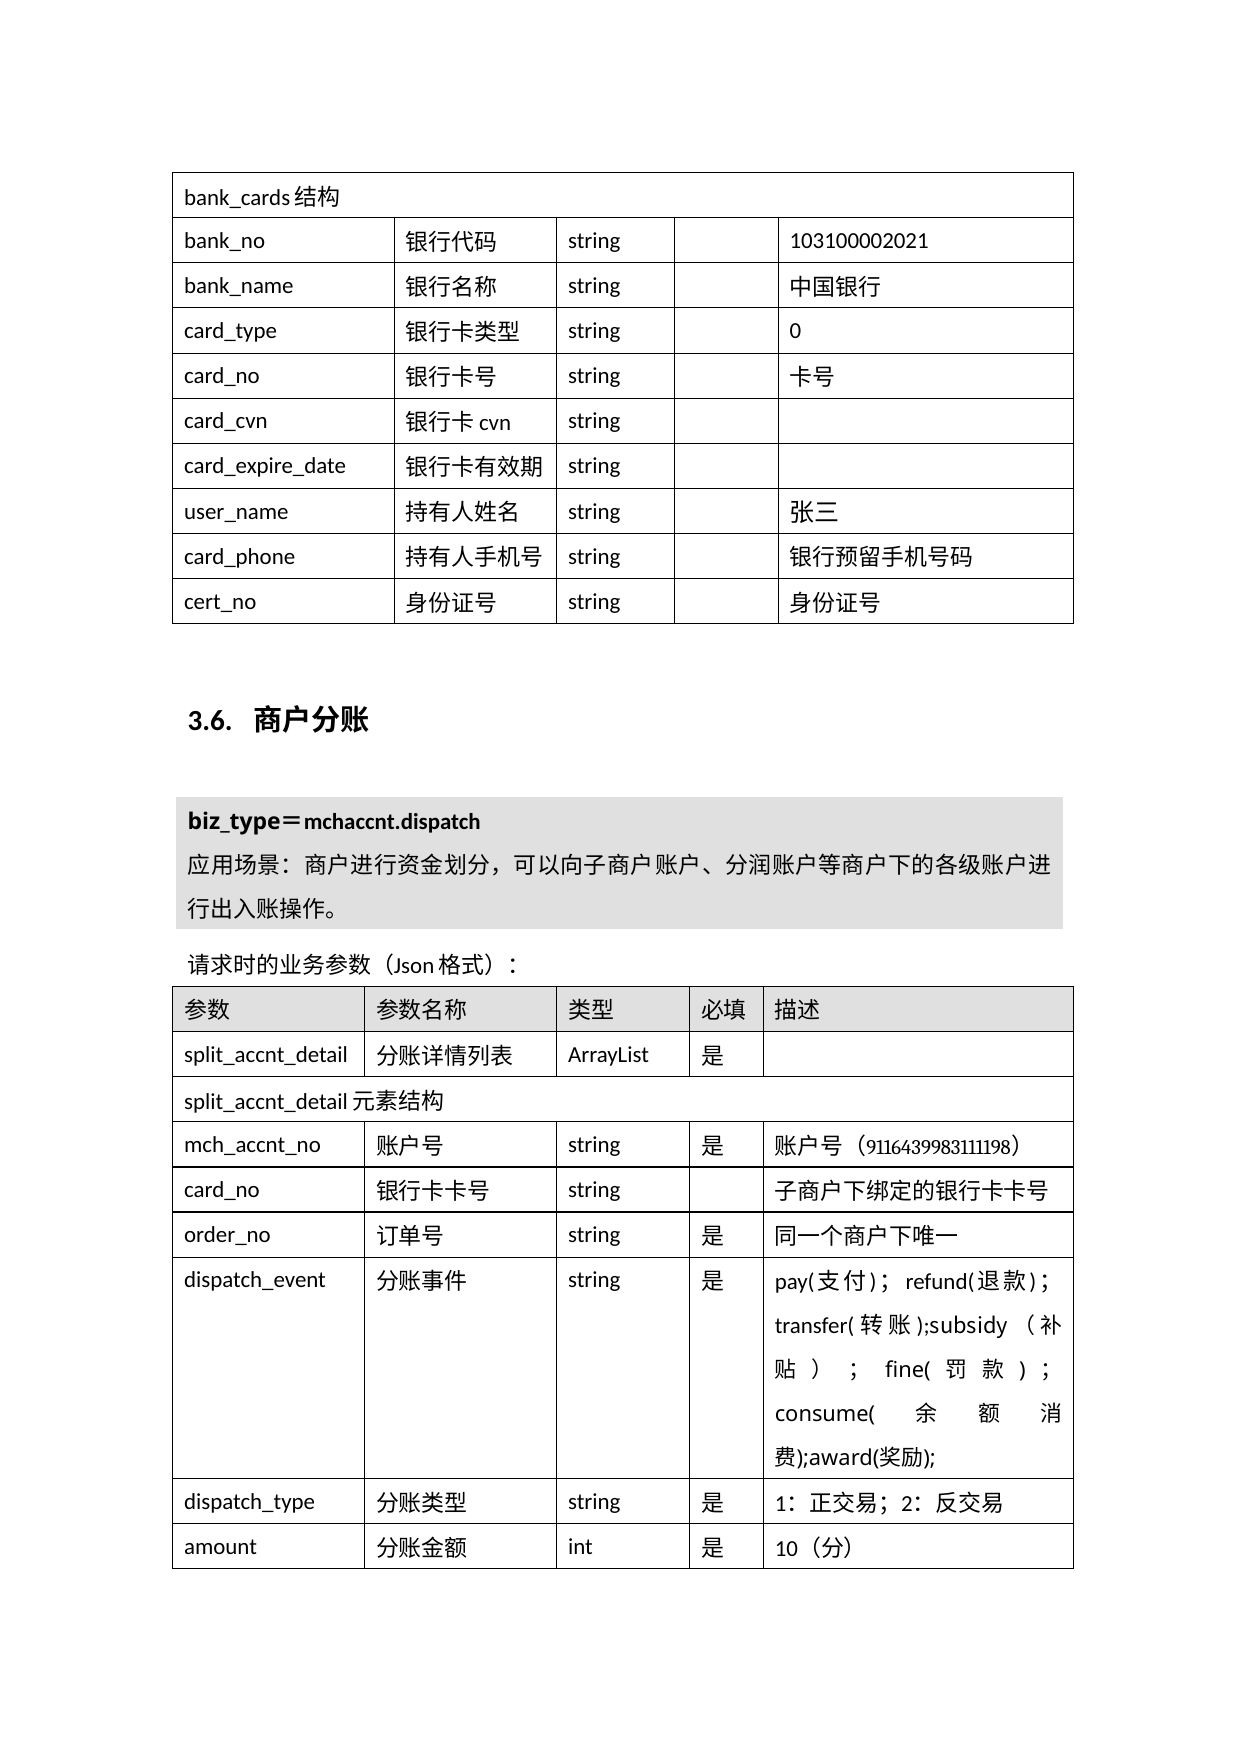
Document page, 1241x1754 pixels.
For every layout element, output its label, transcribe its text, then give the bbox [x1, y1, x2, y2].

table_cell split_accnt_detail元素结构 [173, 1077, 1073, 1121]
table_cell card_no [173, 354, 394, 397]
table_cell string [557, 1479, 689, 1523]
table_header 必填 [690, 987, 763, 1031]
table_cell [675, 489, 778, 533]
table_cell string [557, 579, 674, 623]
table_cell string [557, 399, 674, 443]
table_cell 账户号（9116439983111198） [764, 1122, 1073, 1166]
table_cell [675, 444, 778, 488]
table_cell 是 [690, 1213, 763, 1257]
table_cell string [557, 1213, 689, 1257]
table_cell ArrayList [557, 1032, 689, 1076]
table_cell 持有人姓名 [395, 489, 556, 533]
table_cell bank_no [173, 218, 394, 262]
table_cell 银行卡号 [395, 354, 556, 397]
table_cell card_type [173, 308, 394, 352]
table_cell 0 [779, 308, 1073, 352]
table_cell string [557, 444, 674, 488]
table_cell 银行卡卡号 [365, 1168, 556, 1211]
table_cell 银行卡类型 [395, 308, 556, 352]
table_cell 分账金额 [365, 1524, 556, 1568]
table_cell [675, 534, 778, 578]
table_cell 是 [690, 1524, 763, 1568]
table_cell 1：正交易；2：反交易 [764, 1479, 1073, 1523]
table_cell string [557, 263, 674, 307]
table_cell [779, 399, 1073, 443]
table_cell 分账类型 [365, 1479, 556, 1523]
table_cell [690, 1168, 763, 1211]
table_cell 是 [690, 1258, 763, 1478]
table_cell bank_name [173, 263, 394, 307]
table_cell pay(支付)；refund(退款)；transfer(转账);subsidy（补贴）；fine(罚款)；consume(余额消费);award(奖励); [764, 1258, 1073, 1478]
table_cell [675, 263, 778, 307]
table_cell bank_cards结构 [173, 173, 1073, 217]
table_cell 张三 [779, 489, 1073, 533]
table_cell 银行卡有效期 [395, 444, 556, 488]
table_header 参数 [173, 987, 364, 1031]
table_cell string [557, 1168, 689, 1211]
table_header biz_type＝mchaccnt.dispatch 应用场景：商户进行资金划分，可以向子商户账户、分润账户等商户下的各级账户进行出入账操作。 [176, 797, 1063, 929]
table_cell string [557, 1122, 689, 1166]
subtitle 商户分账 [187, 695, 1053, 739]
table_cell dispatch_type [173, 1479, 364, 1523]
table_cell [675, 579, 778, 623]
table_cell 银行代码 [395, 218, 556, 262]
table_header 描述 [764, 987, 1073, 1031]
table_cell string [557, 218, 674, 262]
table_cell 10（分） [764, 1524, 1073, 1568]
table_cell 中国银行 [779, 263, 1073, 307]
table_cell 分账事件 [365, 1258, 556, 1478]
table_cell 103100002021 [779, 218, 1073, 262]
table_cell cert_no [173, 579, 394, 623]
table_cell dispatch_event [173, 1258, 364, 1478]
table_cell [675, 218, 778, 262]
table_cell string [557, 534, 674, 578]
table_cell 订单号 [365, 1213, 556, 1257]
table_cell mch_accnt_no [173, 1122, 364, 1166]
table_cell card_expire_date [173, 444, 394, 488]
table_cell 持有人手机号 [395, 534, 556, 578]
table_cell 账户号 [365, 1122, 556, 1166]
table_cell string [557, 308, 674, 352]
table_cell [779, 444, 1073, 488]
table_cell 卡号 [779, 354, 1073, 397]
table_cell 子商户下绑定的银行卡卡号 [764, 1168, 1073, 1211]
table_cell [675, 399, 778, 443]
table_cell [764, 1032, 1073, 1076]
table_cell 身份证号 [779, 579, 1073, 623]
table_cell order_no [173, 1213, 364, 1257]
table_cell [675, 354, 778, 397]
table_cell split_accnt_detail [173, 1032, 364, 1076]
table_cell card_cvn [173, 399, 394, 443]
table_cell 银行预留手机号码 [779, 534, 1073, 578]
table_header 类型 [557, 987, 689, 1031]
table_cell 银行卡cvn [395, 399, 556, 443]
table_cell int [557, 1524, 689, 1568]
table_cell amount [173, 1524, 364, 1568]
table_cell 是 [690, 1479, 763, 1523]
table_cell [675, 308, 778, 352]
table_cell 银行名称 [395, 263, 556, 307]
table_cell 同一个商户下唯一 [764, 1213, 1073, 1257]
table_cell 是 [690, 1122, 763, 1166]
table_cell string [557, 489, 674, 533]
table_cell card_no [173, 1168, 364, 1211]
table_cell 身份证号 [395, 579, 556, 623]
table_cell string [557, 1258, 689, 1478]
table_header 参数名称 [365, 987, 556, 1031]
text 请求时的业务参数（Json格式）： [187, 942, 1053, 986]
table_cell 是 [690, 1032, 763, 1076]
table_cell string [557, 354, 674, 397]
table_cell 分账详情列表 [365, 1032, 556, 1076]
table_cell card_phone [173, 534, 394, 578]
table_cell user_name [173, 489, 394, 533]
